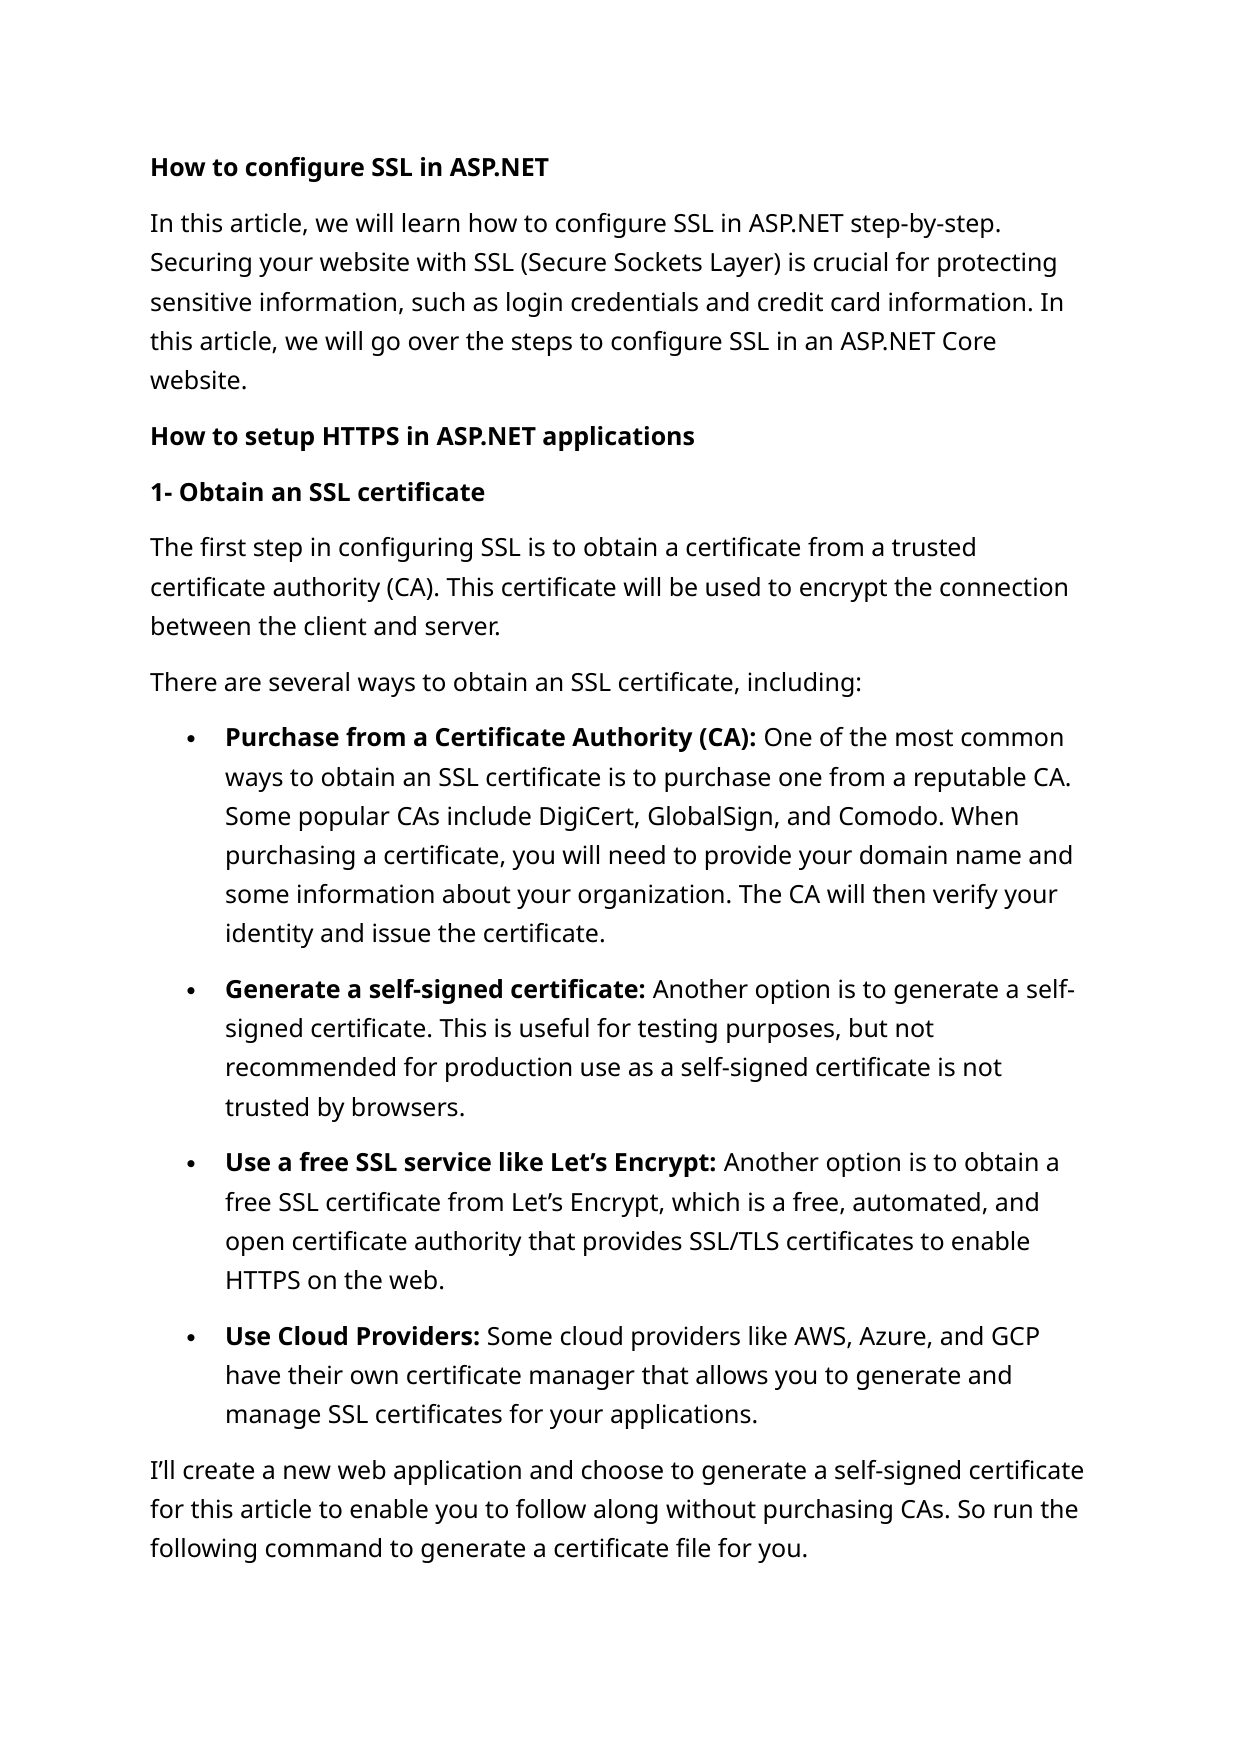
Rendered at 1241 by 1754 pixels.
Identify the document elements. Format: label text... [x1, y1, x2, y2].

list Generate a self-signed certificate: Another option is to generate a self-signed certificate. This is useful for testing purposes, but not recommended for production use as a self-signed certificate is not trusted by browsers. [187, 972, 1090, 1123]
text I’ll create a new web application and choose to generate a self-signed certificate for this article to enable you to follow along without purchasing CAs. So run the following command to generate a certificate file for you. [150, 1452, 1090, 1565]
text There are several ways to obtain an SSL certificate, including: [150, 664, 1090, 698]
text The first step in configuring SSL is to obtain a certificate from a trusted certificate authority (CA). This certificate will be used to encrypt the connection between the client and server. [150, 530, 1090, 642]
text In this article, we will learn how to configure SSL in ASP.NET step-by-step. Securing your website with SSL (Secure Sockets Layer) is crucial for protecting sensitive information, such as login credentials and credit card information. In this article, we will go over the steps to configure SSL in an ASP.NET Core website. [150, 206, 1090, 397]
list Use a free SSL service like Let’s Encrypt: Another option is to obtain a free SSL certificate from Let’s Encrypt, which is a free, automated, and open certificate authority that provides SSL/TLS certificates to enable HTTPS on the web. [187, 1145, 1090, 1297]
list Purchase from a Certificate Authority (CA): One of the most common ways to obtain an SSL certificate is to purchase one from a reputable CA. Some popular CAs include DigiCert, GlobalSign, and Comodo. When purchasing a certificate, you will need to provide your domain name and some information about your organization. The CA will then verify your identity and issue the certificate. [187, 720, 1090, 950]
text 1- Obtain an SSL certificate [150, 474, 1090, 508]
list Use Cloud Providers: Some cloud providers like AWS, Azure, and GCP have their own certificate manager that allows you to generate and manage SSL certificates for your applications. [187, 1318, 1090, 1431]
text How to setup HTTPS in ASP.NET applications [150, 418, 1090, 452]
text How to configure SSL in ASP.NET [150, 150, 1090, 184]
